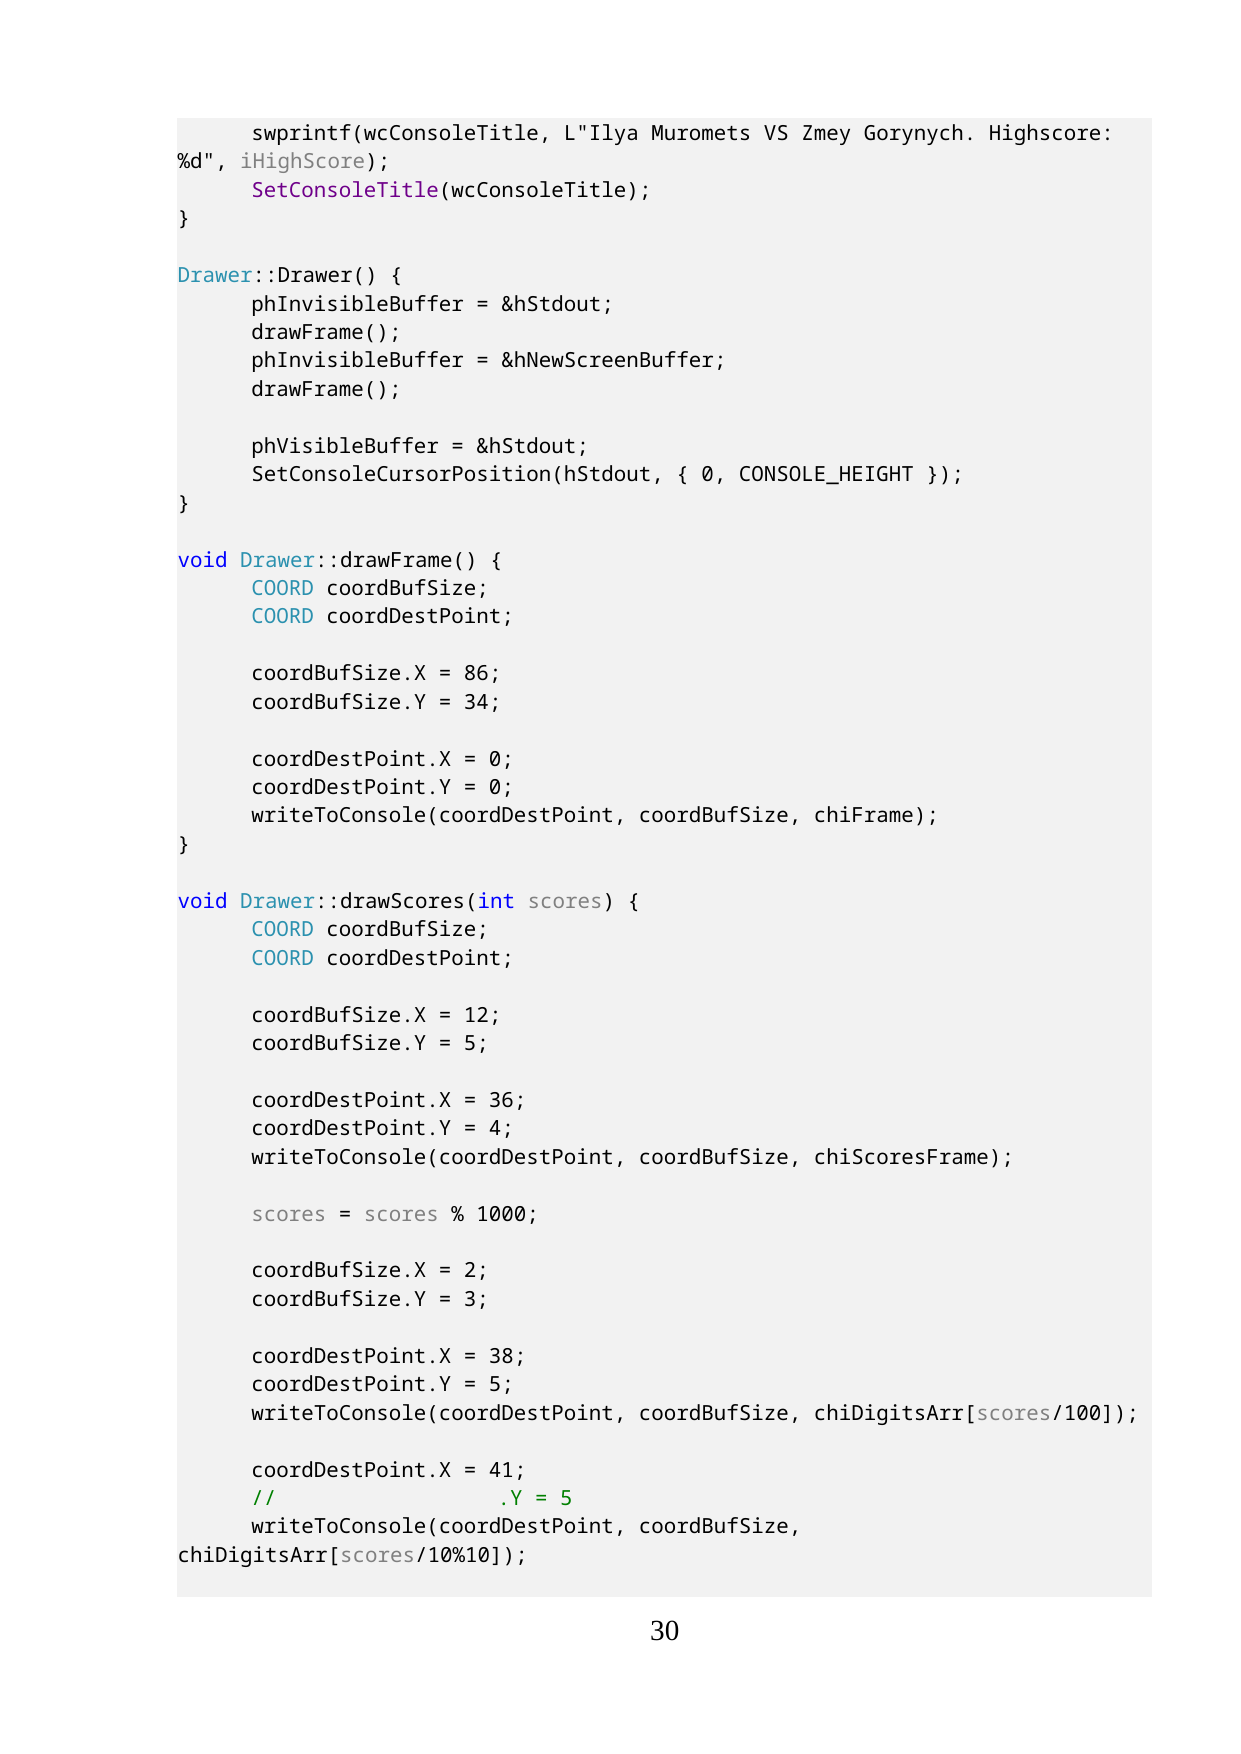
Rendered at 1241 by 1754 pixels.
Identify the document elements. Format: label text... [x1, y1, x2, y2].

text COORD coordBufSize; [177, 573, 1152, 602]
text coordBufSize.Y = 5; [177, 1028, 1152, 1057]
text scores = scores % 1000; [177, 1199, 1152, 1227]
text coordBufSize.X = 12; [177, 1000, 1152, 1028]
text coordDestPoint.Y = 5; [177, 1369, 1152, 1398]
text } [177, 203, 1152, 232]
text coordBufSize.X = 86; [177, 658, 1152, 687]
text phInvisibleBuffer = &hStdout; [177, 289, 1152, 317]
text COORD coordBufSize; [177, 914, 1152, 943]
text coordDestPoint.Y = 4; [177, 1113, 1152, 1142]
text COORD coordDestPoint; [177, 943, 1152, 971]
text coordDestPoint.X = 41; [177, 1455, 1152, 1483]
text coordBufSize.X = 2; [177, 1256, 1152, 1284]
text writeToConsole(coordDestPoint, coordBufSize, chiScoresFrame); [177, 1142, 1152, 1170]
text phInvisibleBuffer = &hNewScreenBuffer; [177, 346, 1152, 374]
text writeToConsole(coordDestPoint, coordBufSize, chiFrame); [177, 801, 1152, 829]
text drawFrame(); [177, 317, 1152, 346]
text writeToConsole(coordDestPoint, coordBufSize, chiDigitsArr[scores/100]); [177, 1398, 1152, 1426]
text coordDestPoint.X = 38; [177, 1341, 1152, 1369]
text void Drawer::drawFrame() { [177, 545, 1152, 573]
text drawFrame(); [177, 374, 1152, 402]
text Drawer::Drawer() { [177, 260, 1152, 289]
text coordDestPoint.X = 0; [177, 744, 1152, 772]
text writeToConsole(coordDestPoint, coordBufSize, chiDigitsArr[scores/10%10]); [177, 1512, 1152, 1568]
text phVisibleBuffer = &hStdout; [177, 431, 1152, 459]
text coordDestPoint.X = 36; [177, 1085, 1152, 1113]
text } [177, 829, 1152, 857]
text swprintf(wcConsoleTitle, L"Ilya Muromets VS Zmey Gorynych. Highscore: %d", iHighScore); [177, 118, 1152, 175]
text // .Y = 5 [177, 1483, 1152, 1512]
text SetConsoleCursorPosition(hStdout, { 0, CONSOLE_HEIGHT }); [177, 459, 1152, 488]
text } [177, 488, 1152, 516]
text coordBufSize.Y = 34; [177, 687, 1152, 715]
text void Drawer::drawScores(int scores) { [177, 886, 1152, 914]
text SetConsoleTitle(wcConsoleTitle); [177, 175, 1152, 203]
text coordBufSize.Y = 3; [177, 1284, 1152, 1312]
text COORD coordDestPoint; [177, 602, 1152, 630]
text coordDestPoint.Y = 0; [177, 772, 1152, 801]
